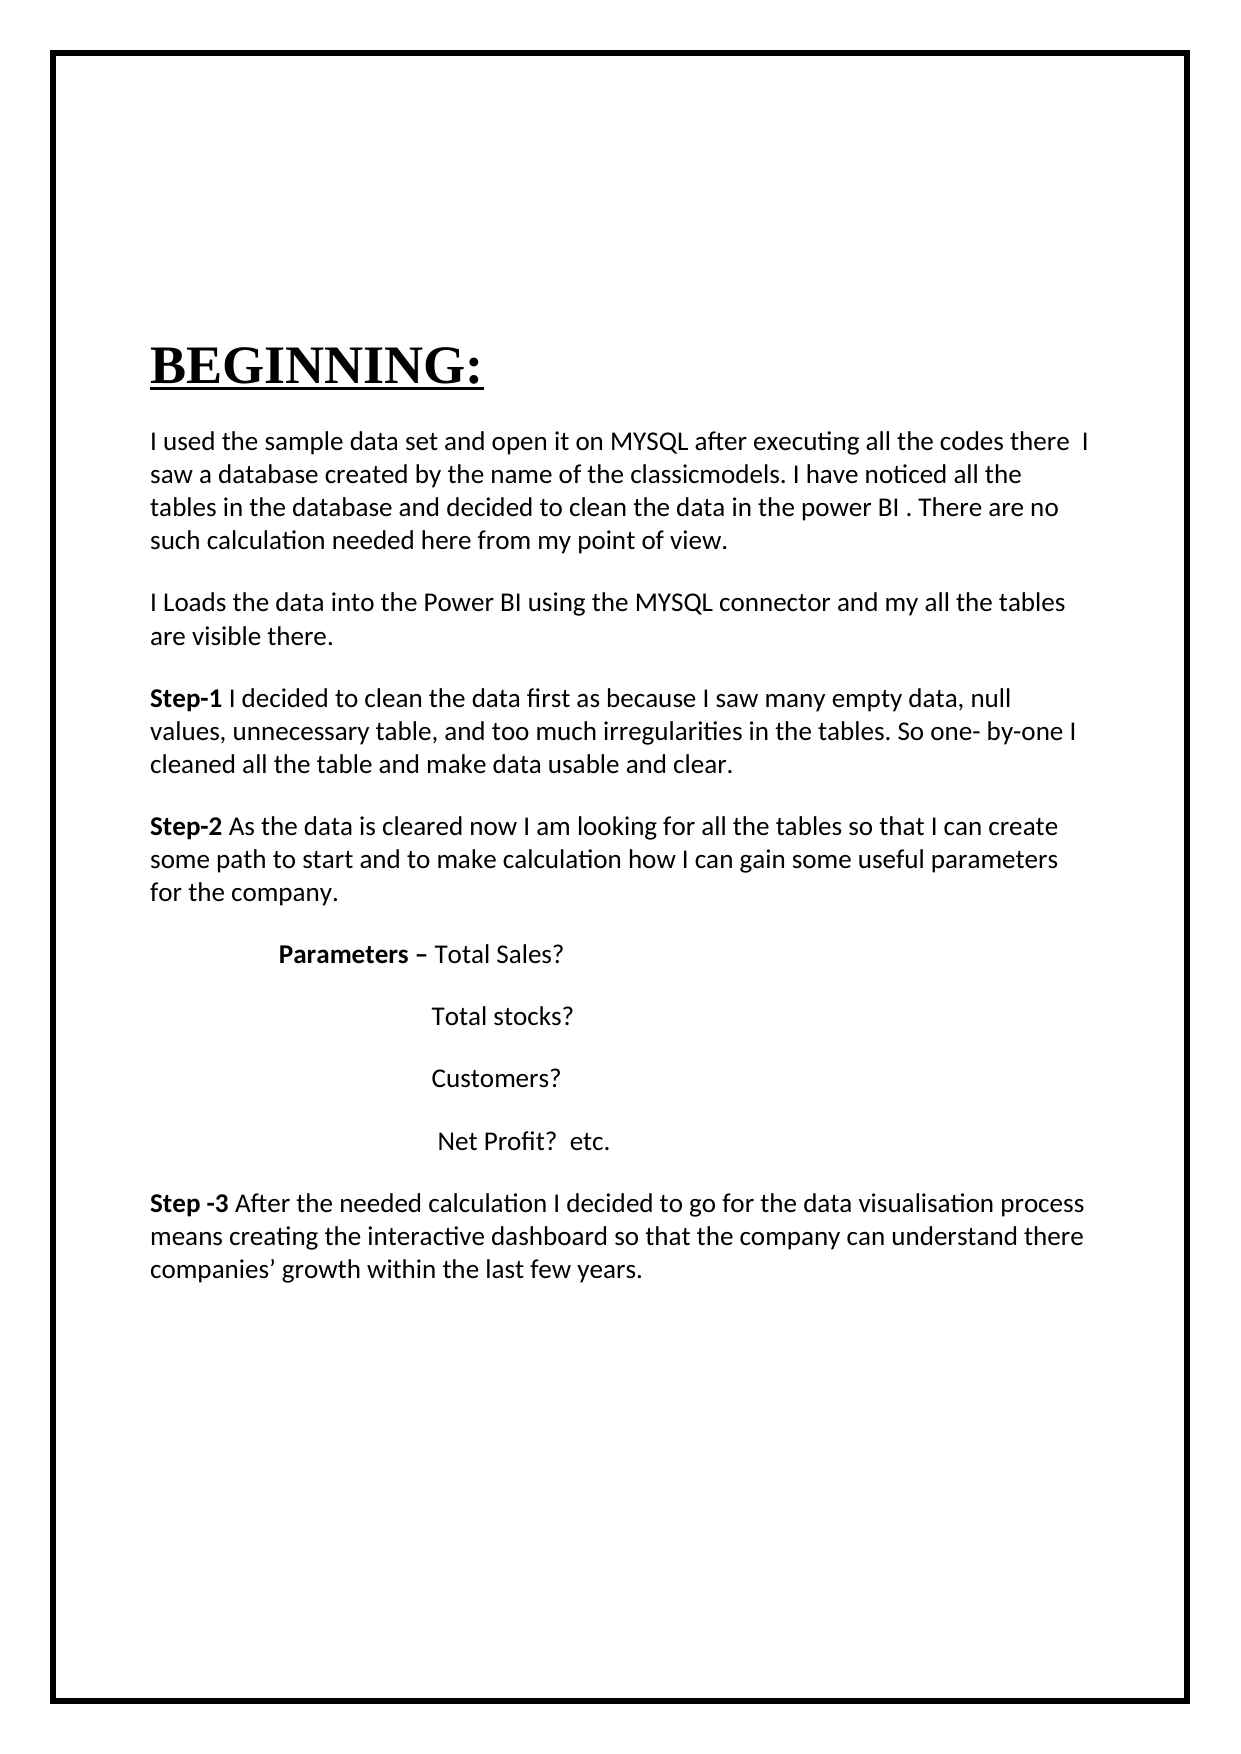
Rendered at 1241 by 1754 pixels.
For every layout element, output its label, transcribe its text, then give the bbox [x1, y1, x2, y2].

text I used the sample data set and open it on MYSQL after executing all the codes there I saw a database created by the name of the classicmodels. I have noticed all the tables in the database and decided to clean the data in the power BI . There are no such calculation needed here from my point of view. [150, 424, 1090, 556]
text Total stocks? [150, 999, 1090, 1032]
text Net Profit? etc. [150, 1124, 1090, 1157]
text I Loads the data into the Power BI using the MYSQL connector and my all the tables are visible there. [150, 586, 1090, 652]
text Step-2 As the data is cleared now I am looking for all the tables so that I can create some path to start and to make calculation how I can gain some useful parameters for the company. [150, 809, 1090, 908]
text Step-1 I decided to clean the data first as because I saw many empty data, null values, unnecessary table, and too much irregularities in the tables. So one- by-one I cleaned all the table and make data usable and clear. [150, 681, 1090, 780]
text Step -3 After the needed calculation I decided to go for the data visualisation process means creating the interactive dashboard so that the company can understand there companies’ growth within the last few years. [150, 1186, 1090, 1285]
text Parameters – Total Sales? [150, 937, 1090, 970]
text Customers? [150, 1062, 1090, 1095]
text BEGINNING: [150, 333, 1090, 395]
